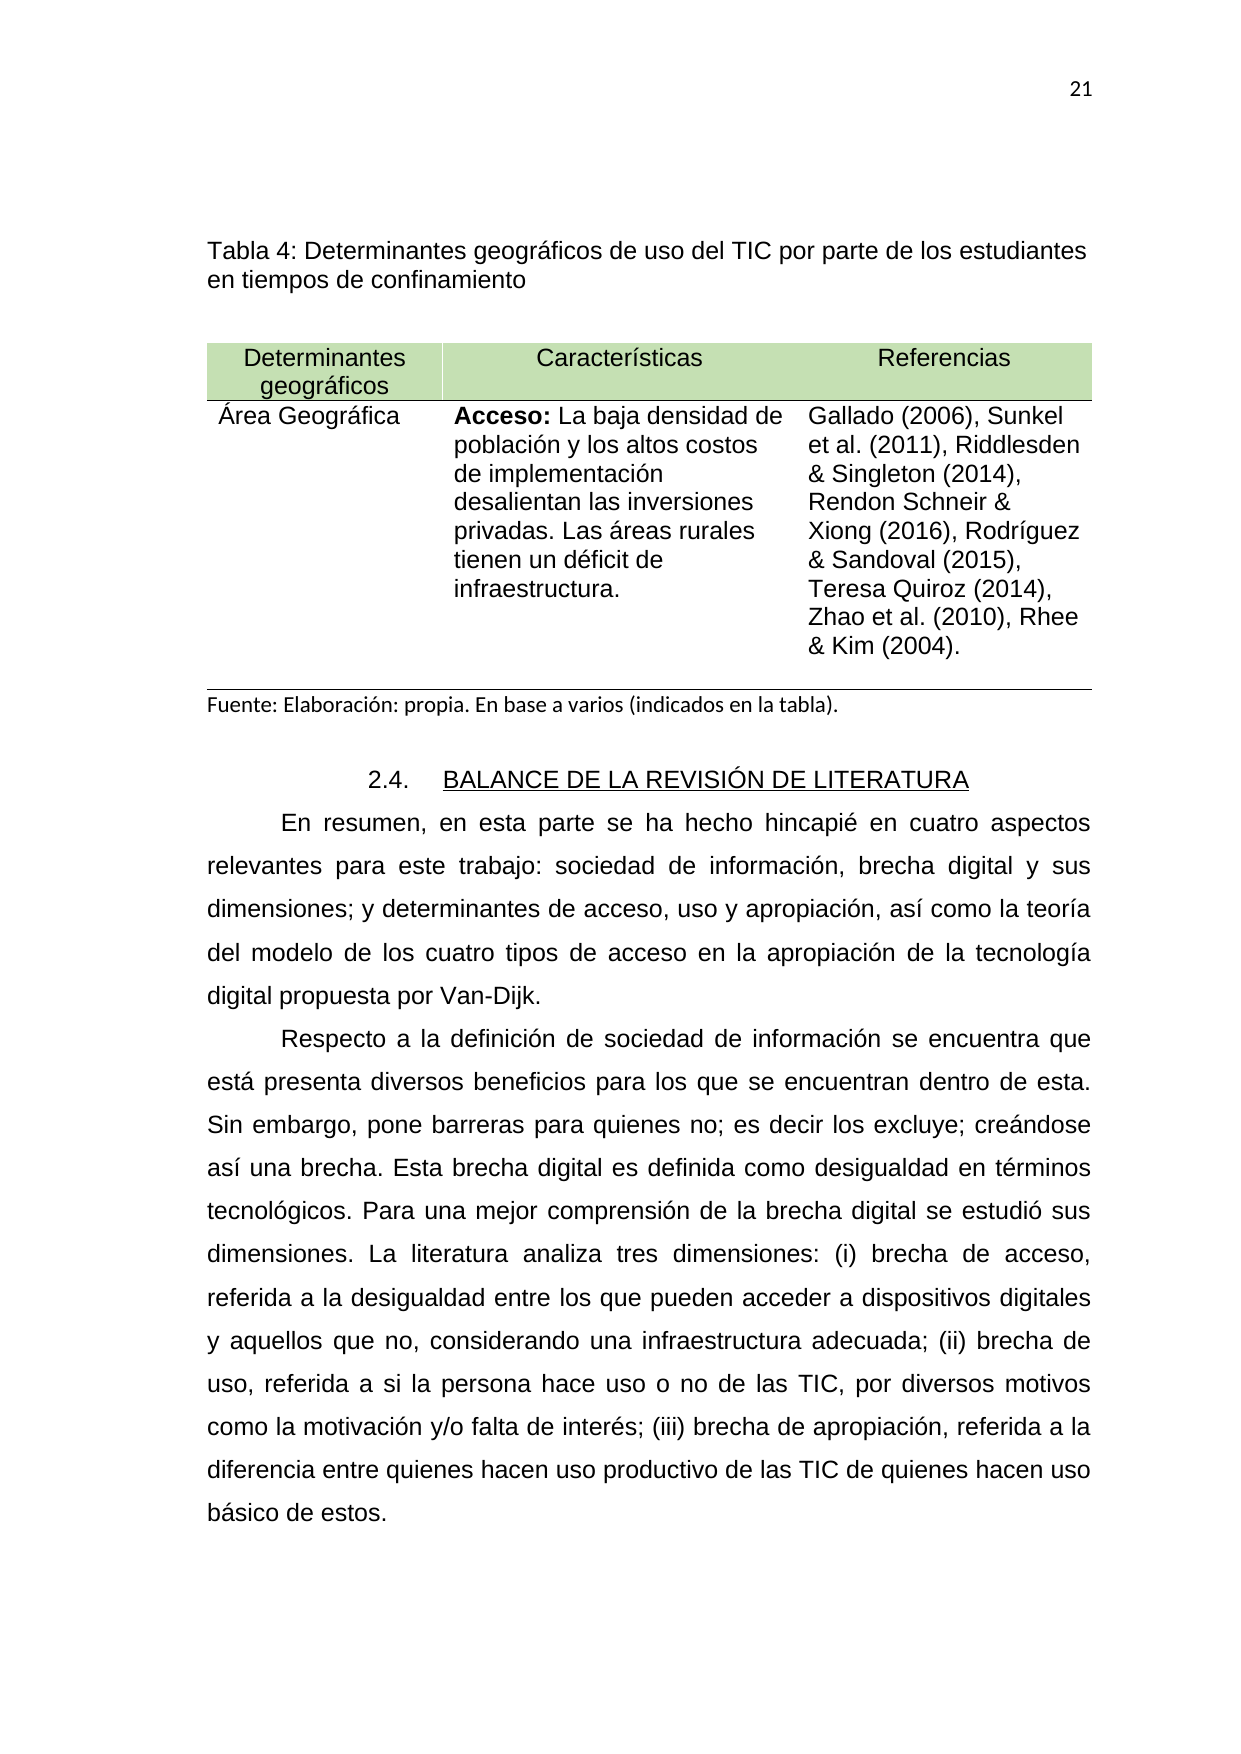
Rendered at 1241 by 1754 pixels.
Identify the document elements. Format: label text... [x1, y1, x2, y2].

text Respecto a la definición de sociedad de información se encuentra que está presenta diversos beneficios para los que se encuentran dentro de esta. Sin embargo, pone barreras para quienes no; es decir los excluye; creándose así una brecha. Esta brecha digital es definida como desigualdad en términos tecnológicos. Para una mejor comprensión de la brecha digital se estudió sus dimensiones. La literatura analiza tres dimensiones: (i) brecha de acceso, referida a la desigualdad entre los que pueden acceder a dispositivos digitales y aquellos que no, considerando una infraestructura adecuada; (ii) brecha de uso, referida a si la persona hace uso o no de las TIC, por diversos motivos como la motivación y/o falta de interés; (iii) brecha de apropiación, referida a la diferencia entre quienes hacen uso productivo de las TIC de quienes hacen uso básico de estos. [207, 1024, 1092, 1527]
table_cell Área Geográfica [207, 401, 442, 689]
subtitle BALANCE DE LA REVISIÓN DE LITERATURA [244, 765, 1092, 794]
text En resumen, en esta parte se ha hecho hincapié en cuatro aspectos relevantes para este trabajo: sociedad de información, brecha digital y sus dimensiones; y determinantes de acceso, uso y apropiación, así como la teoría del modelo de los cuatro tipos de acceso en la apropiación de la tecnología digital propuesta por Van-Dijk. [207, 808, 1092, 1009]
table_header Determinantes geográficos [207, 343, 442, 400]
table_cell Gallado (2006), Sunkel et al. (2011), Riddlesden & Singleton (2014), Rendon Schneir & Xiong (2016), Rodríguez & Sandoval (2015), Teresa Quiroz (2014), Zhao et al. (2010), Rhee & Kim (2004). [797, 401, 1092, 689]
table_header Características [443, 343, 797, 400]
table_cell Acceso: La baja densidad de población y los altos costos de implementación desalientan las inversiones privadas. Las áreas rurales tienen un déficit de infraestructura. [443, 401, 797, 689]
text Tabla 4: Determinantes geográficos de uso del TIC por parte de los estudiantes en tiempos de confinamiento [207, 236, 1092, 294]
table_header Referencias [797, 343, 1092, 400]
text Fuente: Elaboración: propia. En base a varios (indicados en la tabla). [207, 690, 1092, 718]
